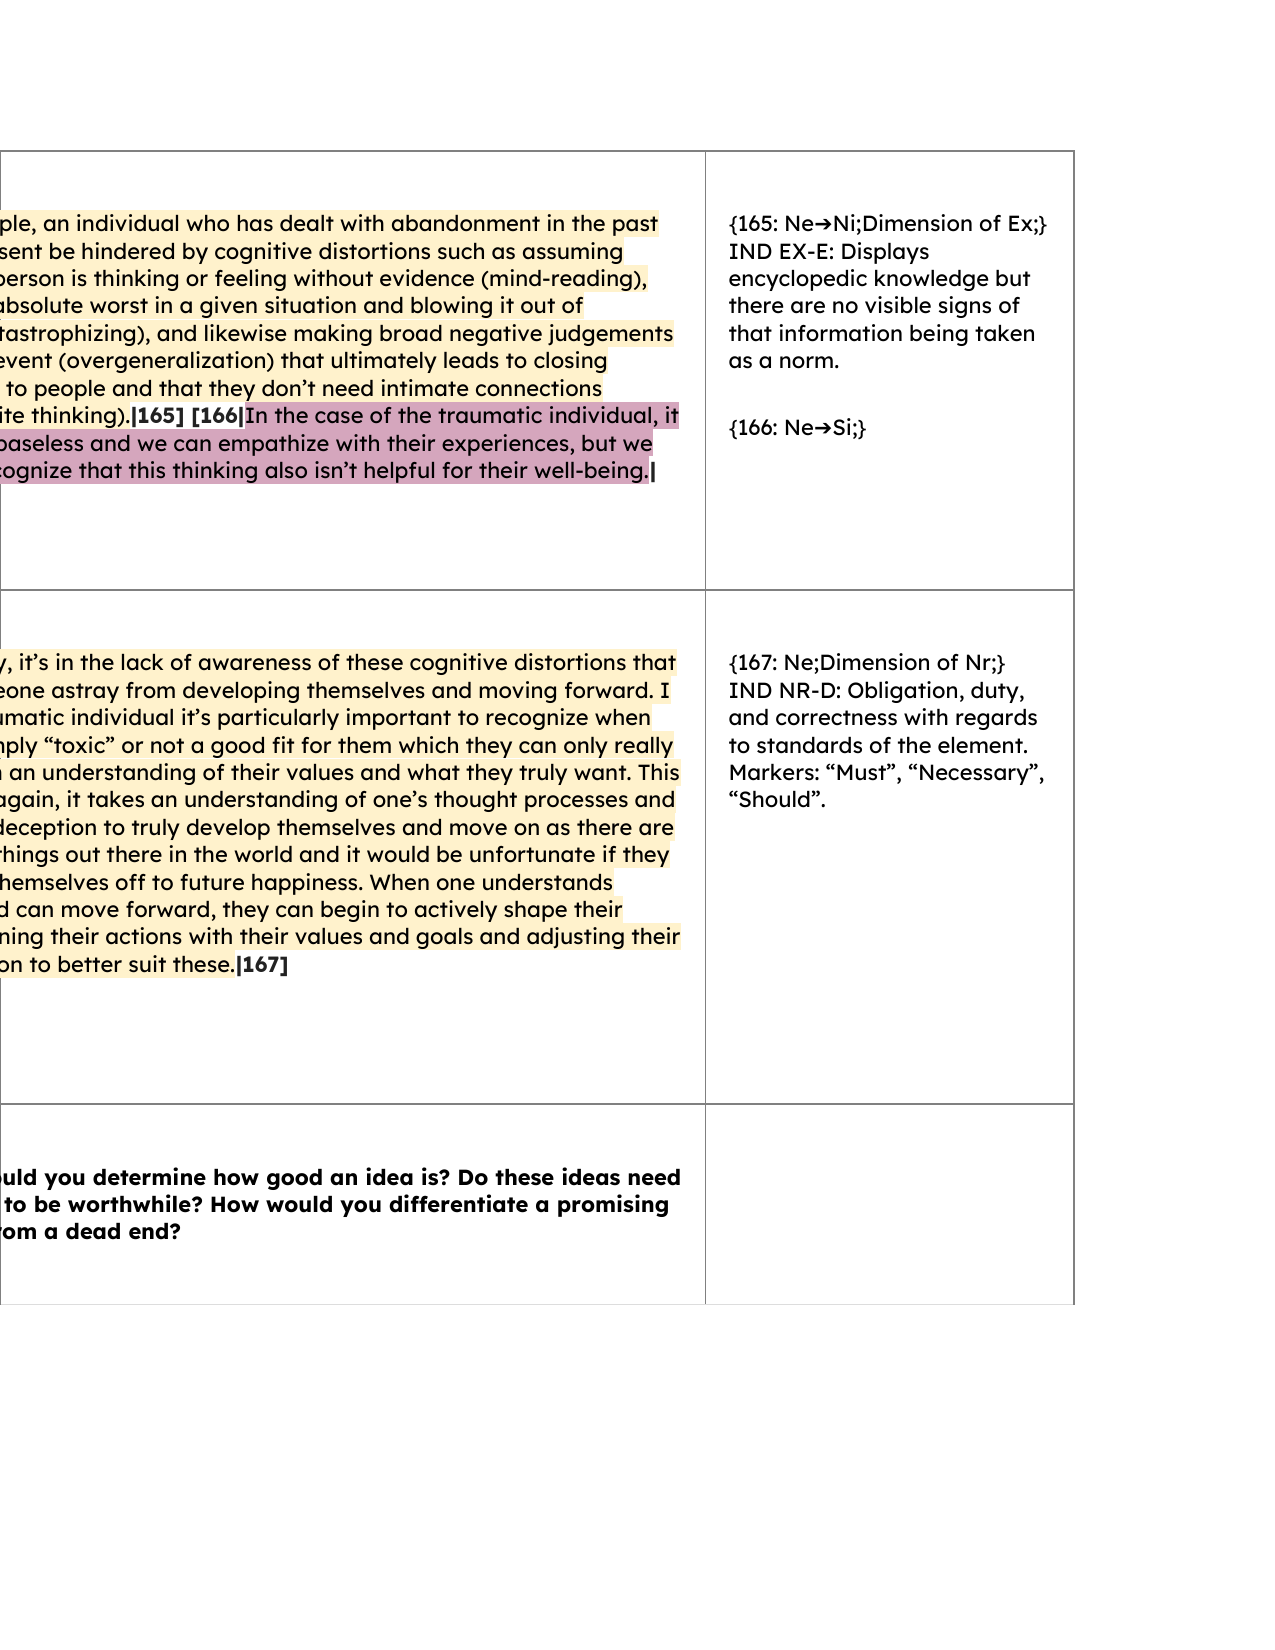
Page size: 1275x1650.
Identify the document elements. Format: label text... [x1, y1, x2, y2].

table_cell [706, 1105, 1073, 1303]
table_cell [165|For example, an individual who has dealt with abandonment in the past may in the present be hindered by cognitive distortions such as assuming what another person is thinking or feeling without evidence (mind-reading), assuming the absolute worst in a given situation and blowing it out of proportion (catastrophizing), and likewise making broad negative judgements based on one event (overgeneralization) that ultimately leads to closing themselves off to people and that they don’t need intimate connections (black-and-white thinking).|165] [166|In the case of the traumatic individual, it is not entirely baseless and we can empathize with their experiences, but we also should recognize that this thinking also isn’t helpful for their well-being.|166] [1, 152, 705, 589]
table_cell Ne-D. How would you determine how good an idea is? Do these ideas need to be realistic to be worthwhile? How would you differentiate a promising opportunity from a dead end? [1, 1105, 705, 1303]
table_cell {167: Ne;Dimension of Nr;} IND NR-D: Obligation, duty, and correctness with regards to standards of the element. Markers: “Must”, “Necessary”, “Should”. [706, 591, 1073, 1103]
table_cell [167|Ultimately, it’s in the lack of awareness of these cognitive distortions that may lead someone astray from developing themselves and moving forward. I think for a traumatic individual it’s particularly important to recognize when someone is simply “toxic” or not a good fit for them which they can only really assess through an understanding of their values and what they truly want. This is to say that, again, it takes an understanding of one’s thought processes and potential self-deception to truly develop themselves and move on as there are a great many things out there in the world and it would be unfortunate if they were to close themselves off to future happiness. When one understands themselves and can move forward, they can begin to actively shape their growth by aligning their actions with their values and goals and adjusting their present situation to better suit these.|167] [1, 591, 705, 1103]
table_cell {165: Ne➔Ni;Dimension of Ex;} IND EX-E: Displays encyclopedic knowledge but there are no visible signs of that information being taken as a norm. {166: Ne➔Si;} [706, 152, 1073, 589]
